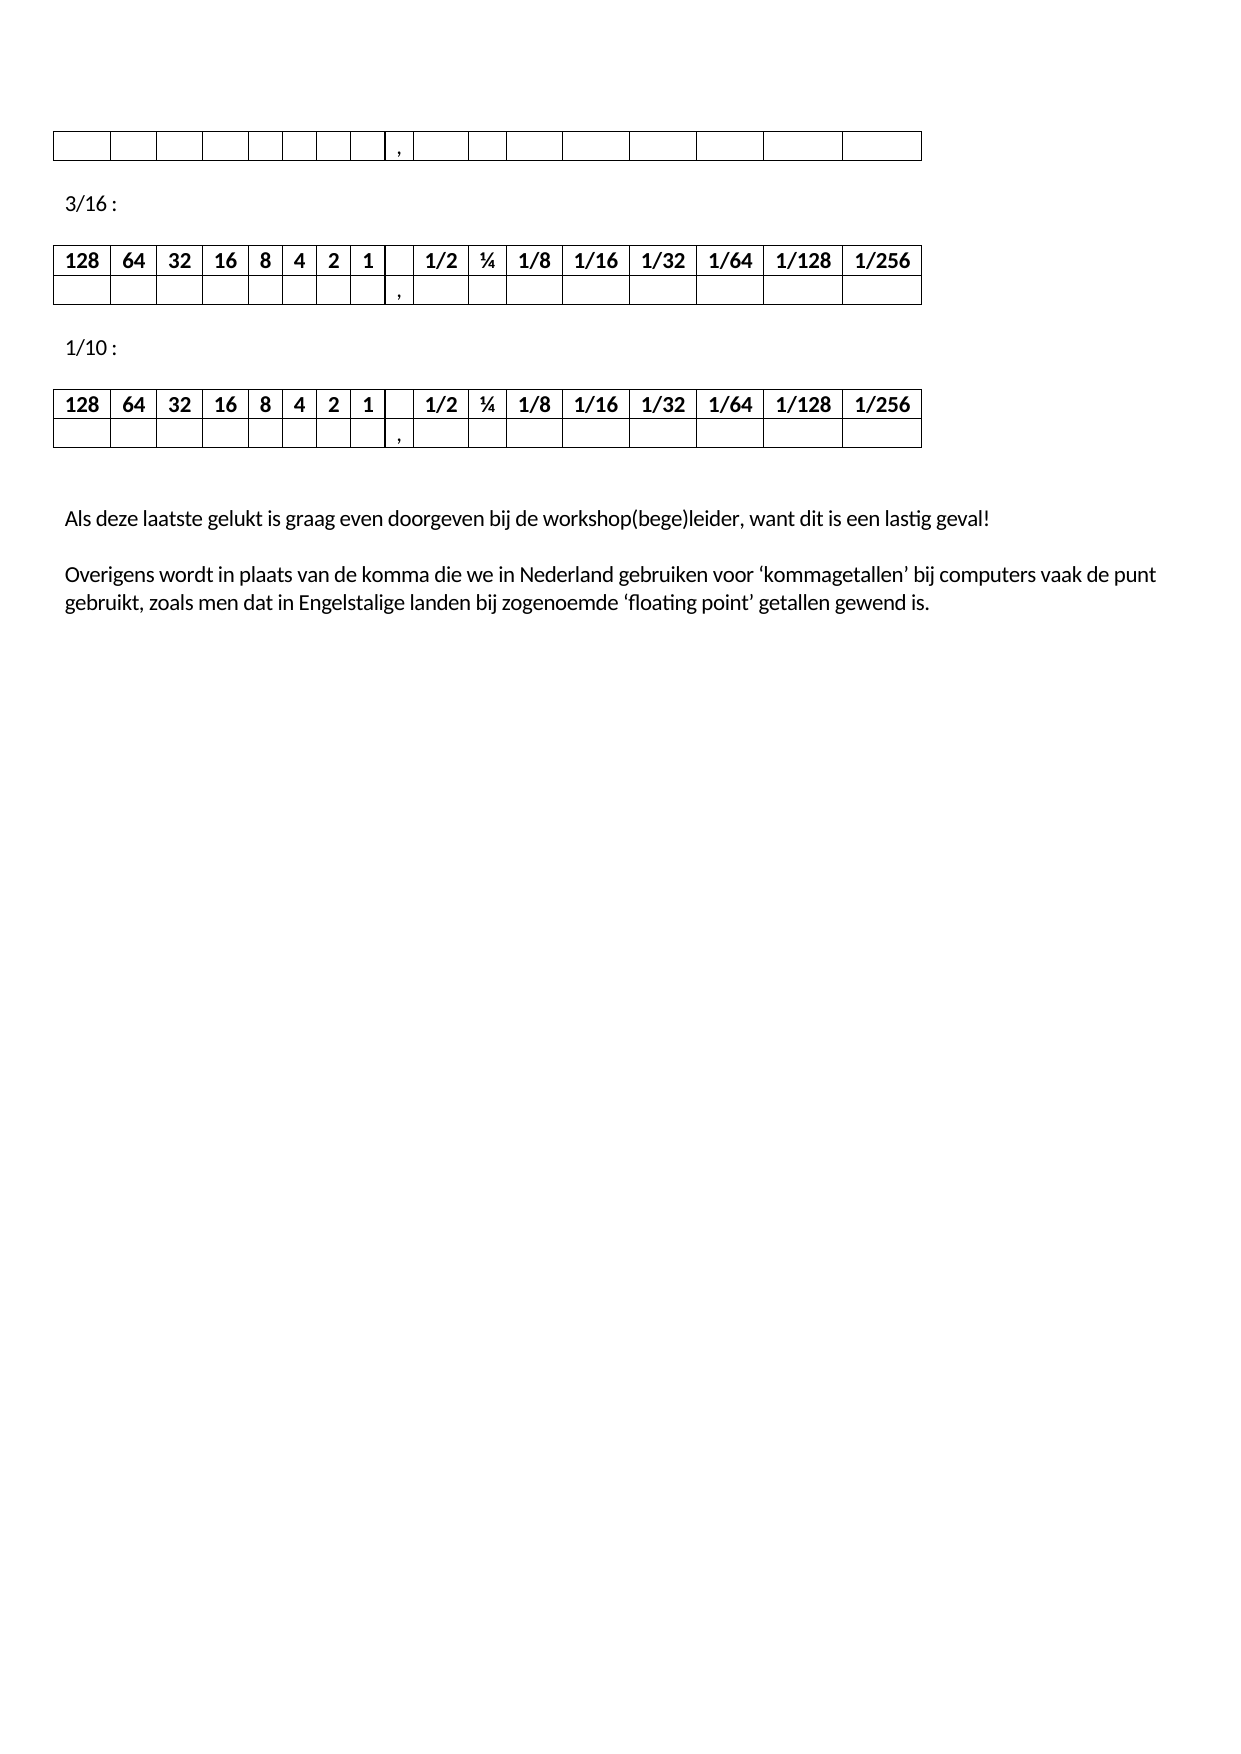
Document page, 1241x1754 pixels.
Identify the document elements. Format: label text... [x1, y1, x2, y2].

table_cell [157, 419, 202, 447]
table_cell [630, 419, 696, 447]
table_header 1/64 [697, 246, 763, 274]
table_cell [351, 276, 384, 303]
table_header 8 [249, 246, 282, 274]
table_header 2 [317, 246, 350, 274]
table_cell [317, 276, 350, 303]
table_cell [697, 419, 763, 447]
table_cell [317, 132, 350, 160]
table_header 128 [54, 390, 110, 418]
text Als deze laatste gelukt is graag even doorgeven bij de workshop(bege)leider, want dit is een lastig geval! [64, 504, 1159, 532]
table_header 1/8 [507, 390, 562, 418]
table_header 1/32 [630, 246, 696, 274]
table_header 1/64 [697, 390, 763, 418]
table_cell [414, 132, 468, 160]
table_cell [414, 276, 468, 303]
table_cell [203, 276, 248, 303]
table_cell [203, 132, 248, 160]
table_cell [157, 276, 202, 303]
table_cell , [386, 276, 413, 303]
table_cell [249, 132, 282, 160]
table_cell [764, 419, 842, 447]
table_header 4 [283, 390, 316, 418]
table_cell [843, 276, 921, 303]
table_cell [507, 276, 562, 303]
table_cell [630, 276, 696, 303]
table_cell [157, 132, 202, 160]
table_cell [630, 132, 696, 160]
table_cell [764, 132, 842, 160]
table_header 1/128 [764, 246, 842, 274]
table_header 4 [283, 246, 316, 274]
table_cell [249, 276, 282, 303]
table_cell [203, 419, 248, 447]
table_cell [111, 419, 156, 447]
table_cell [414, 419, 468, 447]
table_header 1/8 [507, 246, 562, 274]
table_header 1/2 [414, 390, 468, 418]
table_header 1 [351, 390, 384, 418]
table_header 1/16 [563, 246, 629, 274]
table_cell [469, 132, 506, 160]
text 1/10 : [64, 333, 1159, 361]
table_cell [507, 419, 562, 447]
table_header 32 [157, 390, 202, 418]
table_header 1 [351, 246, 384, 274]
table_cell [563, 419, 629, 447]
table_header 1/128 [764, 390, 842, 418]
table_cell [469, 419, 506, 447]
table_header ¼ [469, 390, 506, 418]
table_cell [697, 132, 763, 160]
table_cell [54, 276, 110, 303]
table_cell [764, 276, 842, 303]
table_cell , [386, 419, 413, 447]
text 3/16 : [64, 189, 1159, 217]
table_header 1/32 [630, 390, 696, 418]
table_header 2 [317, 390, 350, 418]
table_header 64 [111, 246, 156, 274]
table_header [386, 246, 413, 274]
table_cell [54, 132, 110, 160]
table_cell [697, 276, 763, 303]
table_cell [283, 132, 316, 160]
table_cell [843, 132, 921, 160]
table_cell [111, 132, 156, 160]
table_cell [469, 276, 506, 303]
table_cell , [386, 132, 413, 160]
table_header ¼ [469, 246, 506, 274]
table_cell [111, 276, 156, 303]
table_header 16 [203, 390, 248, 418]
table_cell [249, 419, 282, 447]
table_cell [351, 419, 384, 447]
text Overigens wordt in plaats van de komma die we in Nederland gebruiken voor ‘kommagetallen’ bij computers vaak de punt gebruikt, zoals men dat in Engelstalige landen bij zogenoemde ‘floating point’ getallen gewend is. [64, 560, 1159, 616]
table_header 1/256 [843, 246, 921, 274]
table_header 1/2 [414, 246, 468, 274]
table_cell [54, 419, 110, 447]
table_cell [563, 132, 629, 160]
table_cell [843, 419, 921, 447]
table_cell [283, 419, 316, 447]
table_cell [563, 276, 629, 303]
table_header 1/16 [563, 390, 629, 418]
table_header 1/256 [843, 390, 921, 418]
table_cell [317, 419, 350, 447]
table_header [386, 390, 413, 418]
table_header 8 [249, 390, 282, 418]
table_cell [283, 276, 316, 303]
table_cell [351, 132, 384, 160]
table_header 128 [54, 246, 110, 274]
table_header 32 [157, 246, 202, 274]
table_header 16 [203, 246, 248, 274]
table_header 64 [111, 390, 156, 418]
table_cell [507, 132, 562, 160]
